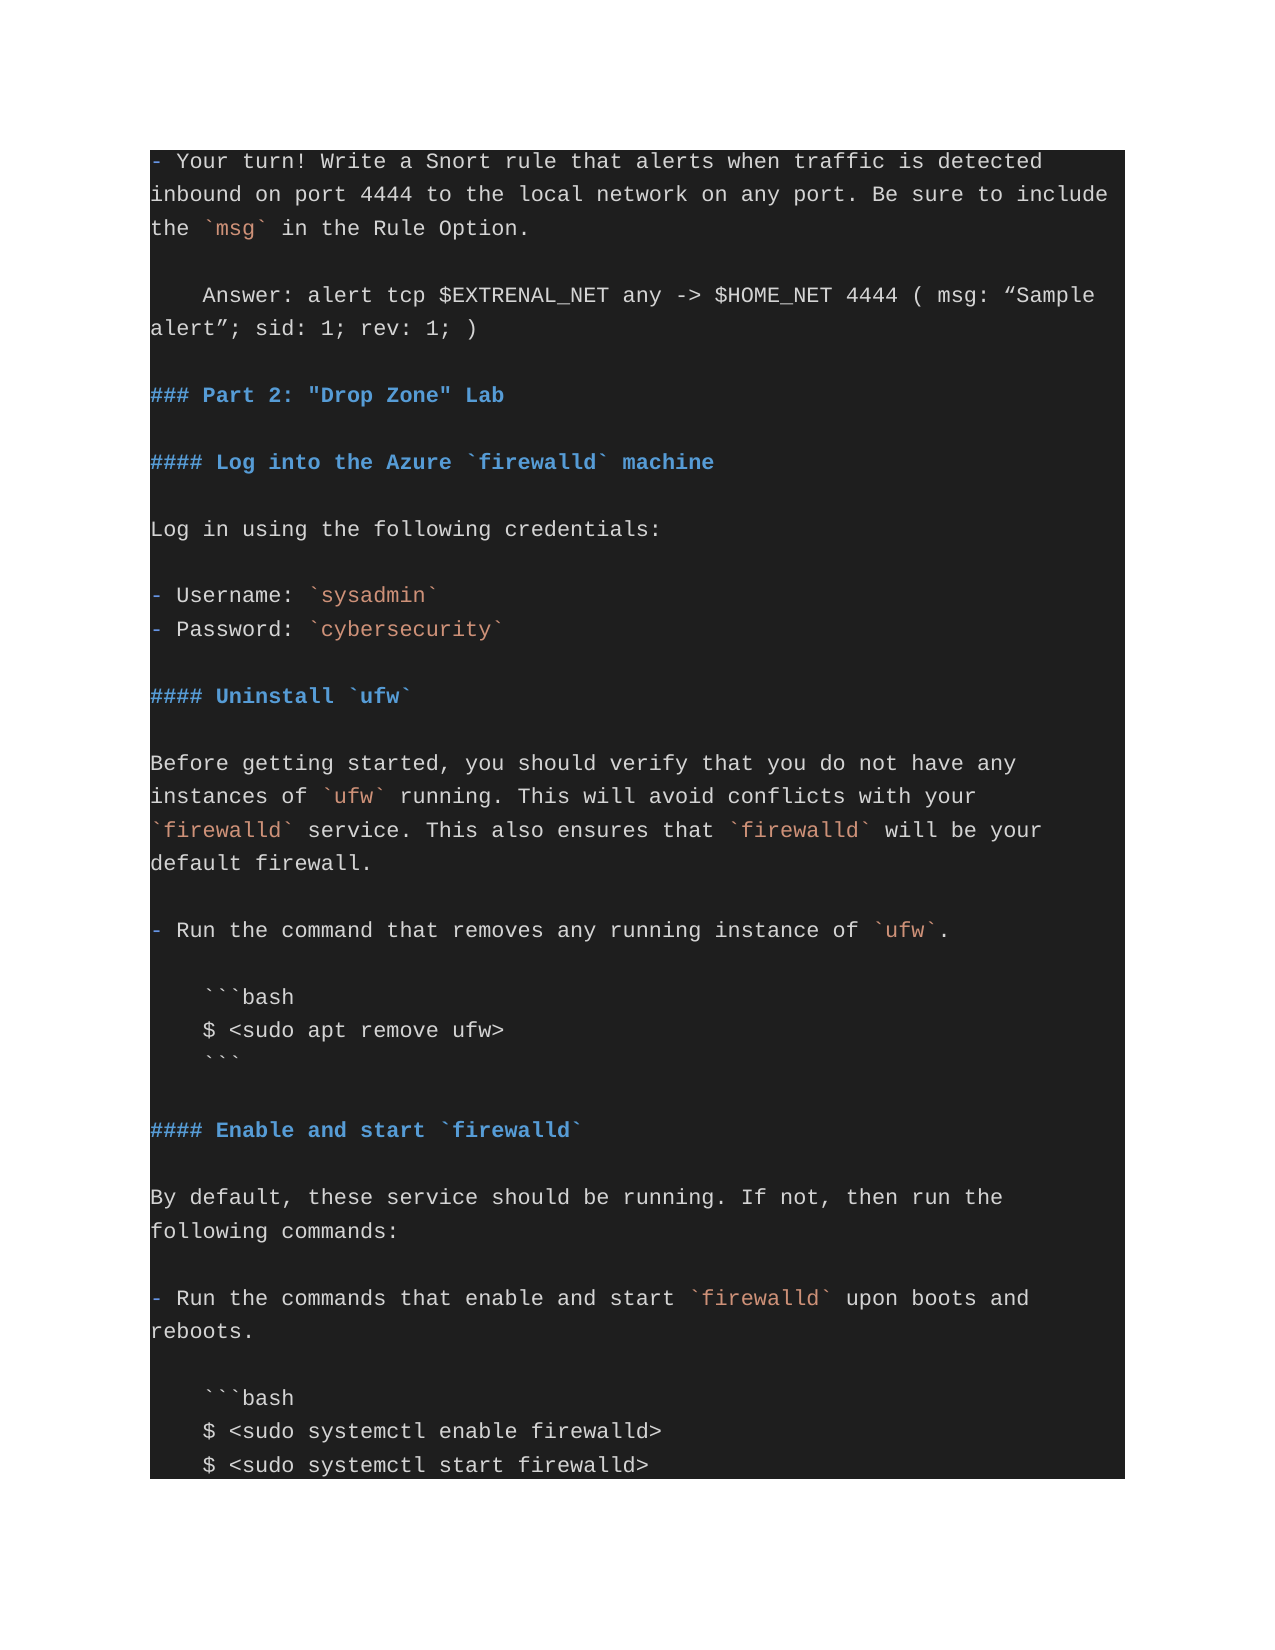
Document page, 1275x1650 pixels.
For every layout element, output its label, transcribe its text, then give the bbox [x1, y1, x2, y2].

text ```bash [150, 986, 1125, 1011]
text ```bash [150, 1387, 1125, 1412]
text ``` [150, 1053, 1125, 1078]
text By default, these service should be running. If not, then run the following commands: [150, 1187, 1125, 1245]
text $ <sudo apt remove ufw> [150, 1019, 1125, 1044]
text - Run the commands that enable and start `firewalld` upon boots and reboots. [150, 1287, 1125, 1345]
text ### Part 2: "Drop Zone" Lab [150, 384, 1125, 409]
text #### Uninstall `ufw` [150, 685, 1125, 710]
text $ <sudo systemctl start firewalld> [150, 1454, 1125, 1479]
text $ <sudo systemctl enable firewalld> [150, 1421, 1125, 1445]
text - Run the command that removes any running instance of `ufw`. [150, 919, 1125, 944]
text Answer: alert tcp $EXTRENAL_NET any -> $HOME_NET 4444 ( msg: “Sample alert”; sid: 1; rev: 1; ) [150, 284, 1125, 342]
text Before getting started, you should verify that you do not have any instances of `ufw` running. This will avoid conflicts with your `firewalld` service. This also ensures that `firewalld` will be your default firewall. [150, 752, 1125, 877]
text - Password: `cybersecurity` [150, 618, 1125, 643]
text - Your turn! Write a Snort rule that alerts when traffic is detected inbound on port 4444 to the local network on any port. Be sure to include the `msg` in the Rule Option. [150, 150, 1125, 242]
text - Username: `sysadmin` [150, 585, 1125, 609]
text #### Log into the Azure `firewalld` machine [150, 451, 1125, 476]
text #### Enable and start `firewalld` [150, 1120, 1125, 1144]
text Log in using the following credentials: [150, 518, 1125, 543]
